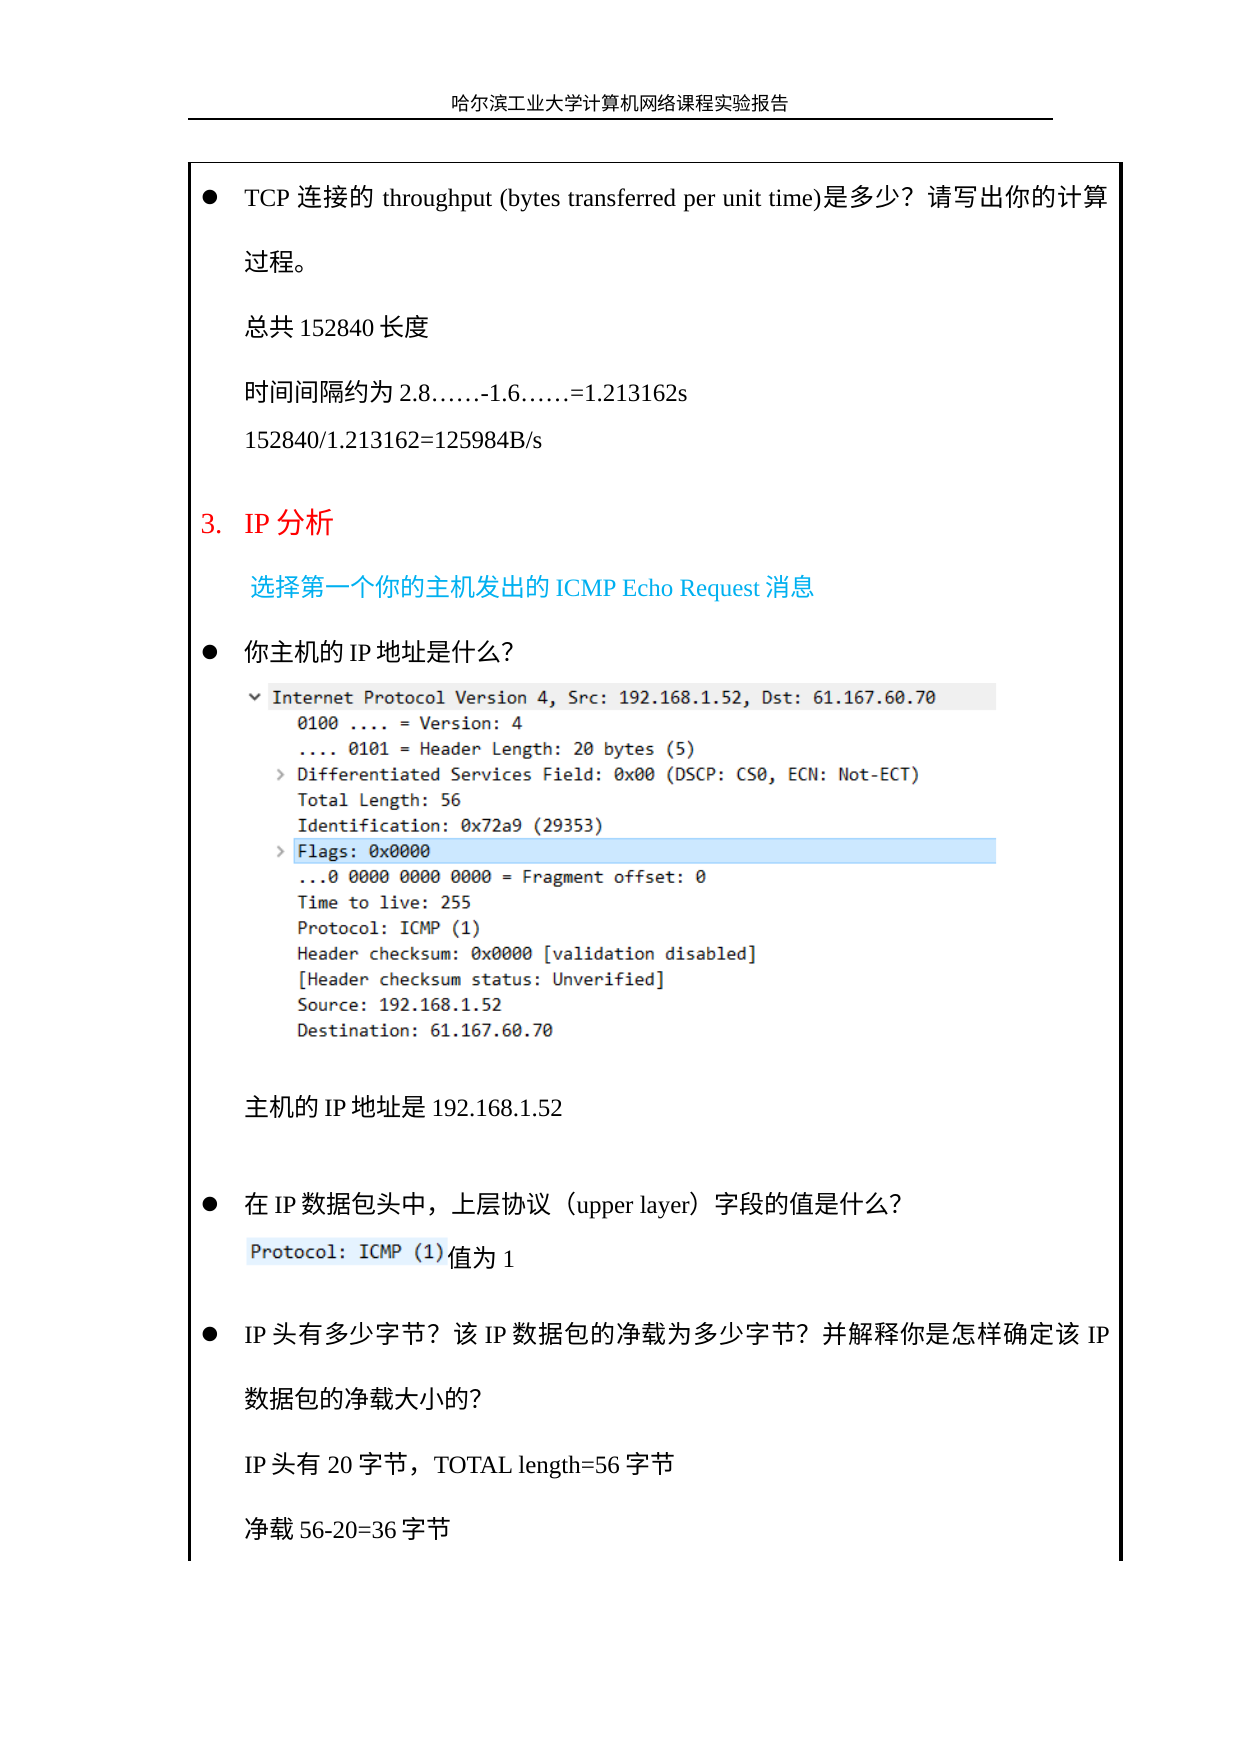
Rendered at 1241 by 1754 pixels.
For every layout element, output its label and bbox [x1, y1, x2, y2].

picture [244, 1235, 448, 1268]
picture [244, 683, 997, 1043]
table_cell [191, 163, 1119, 1561]
